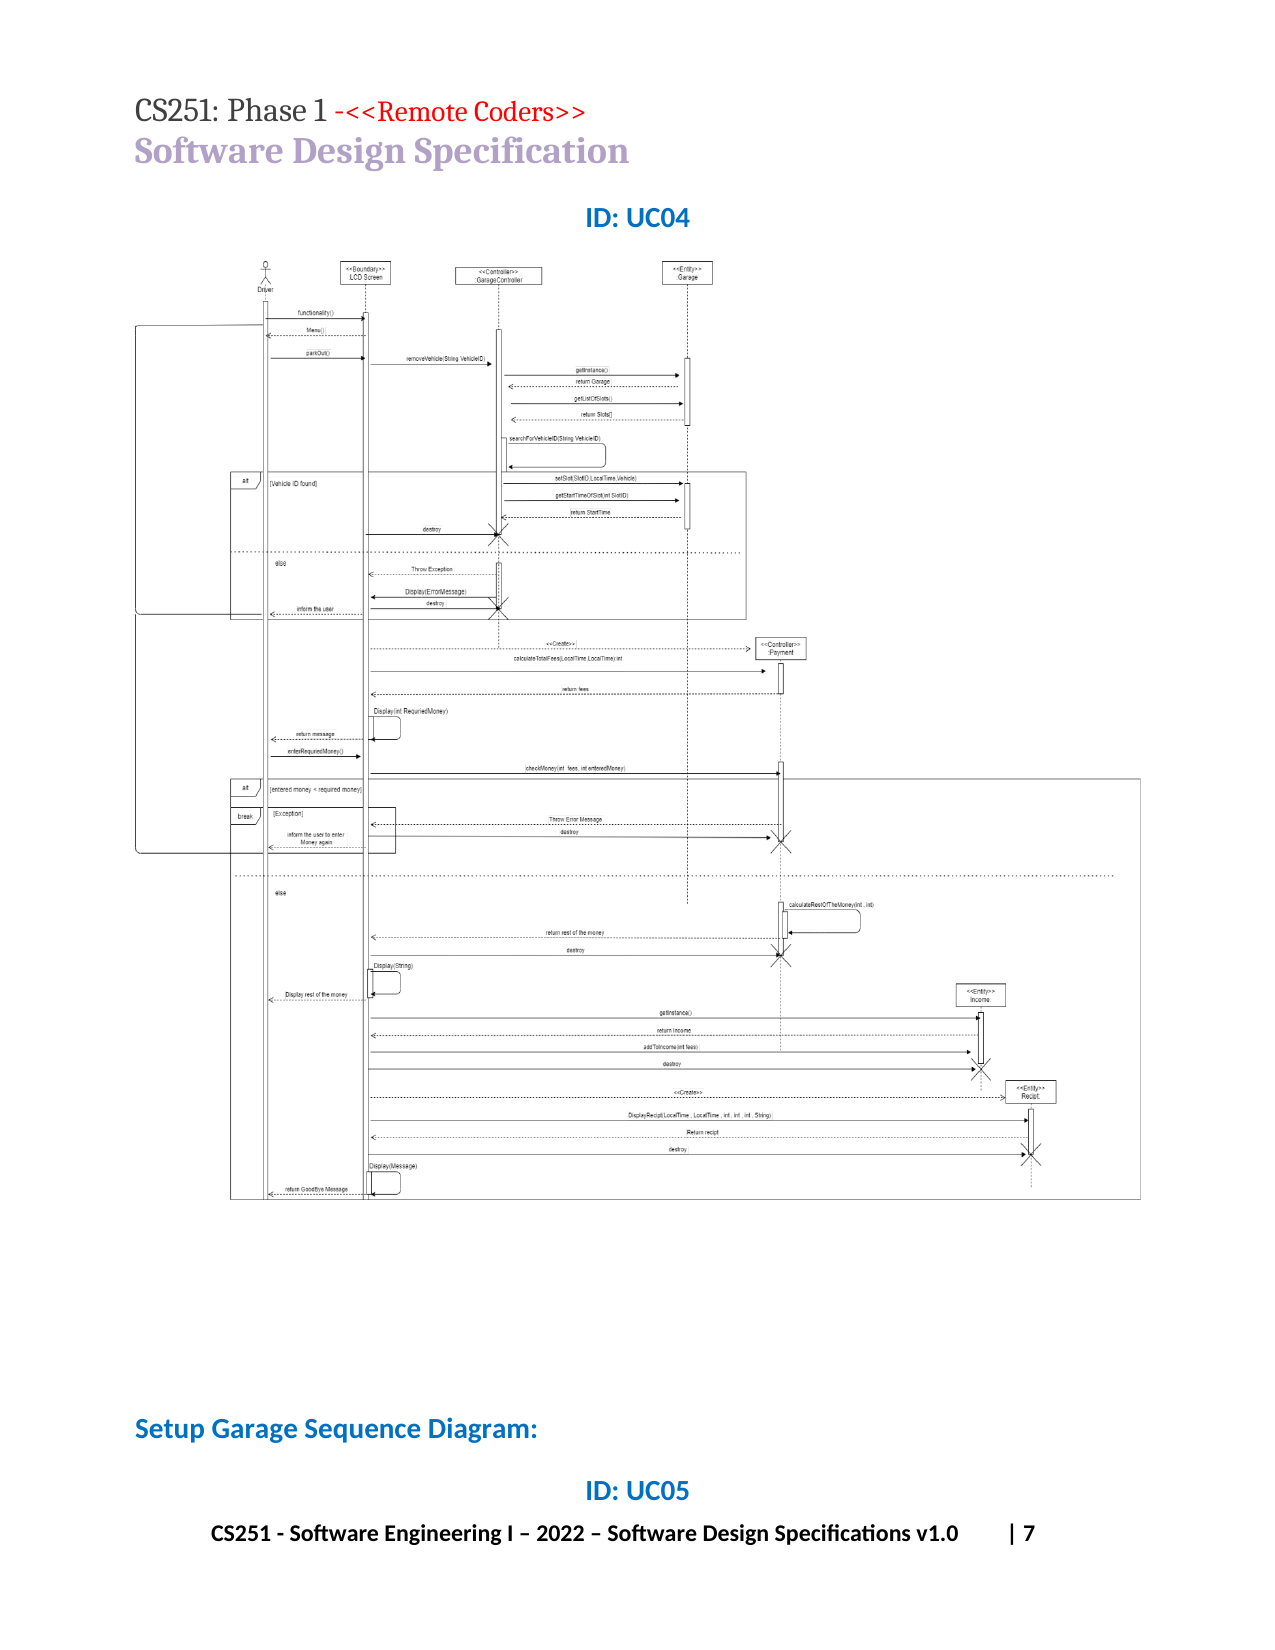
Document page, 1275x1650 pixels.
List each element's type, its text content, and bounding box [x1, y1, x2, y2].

text Setup Garage Sequence Diagram: [135, 1410, 1140, 1446]
text ID: UC04 [135, 199, 1140, 235]
text ID: UC05 [135, 1472, 1140, 1507]
picture [135, 261, 1141, 1200]
